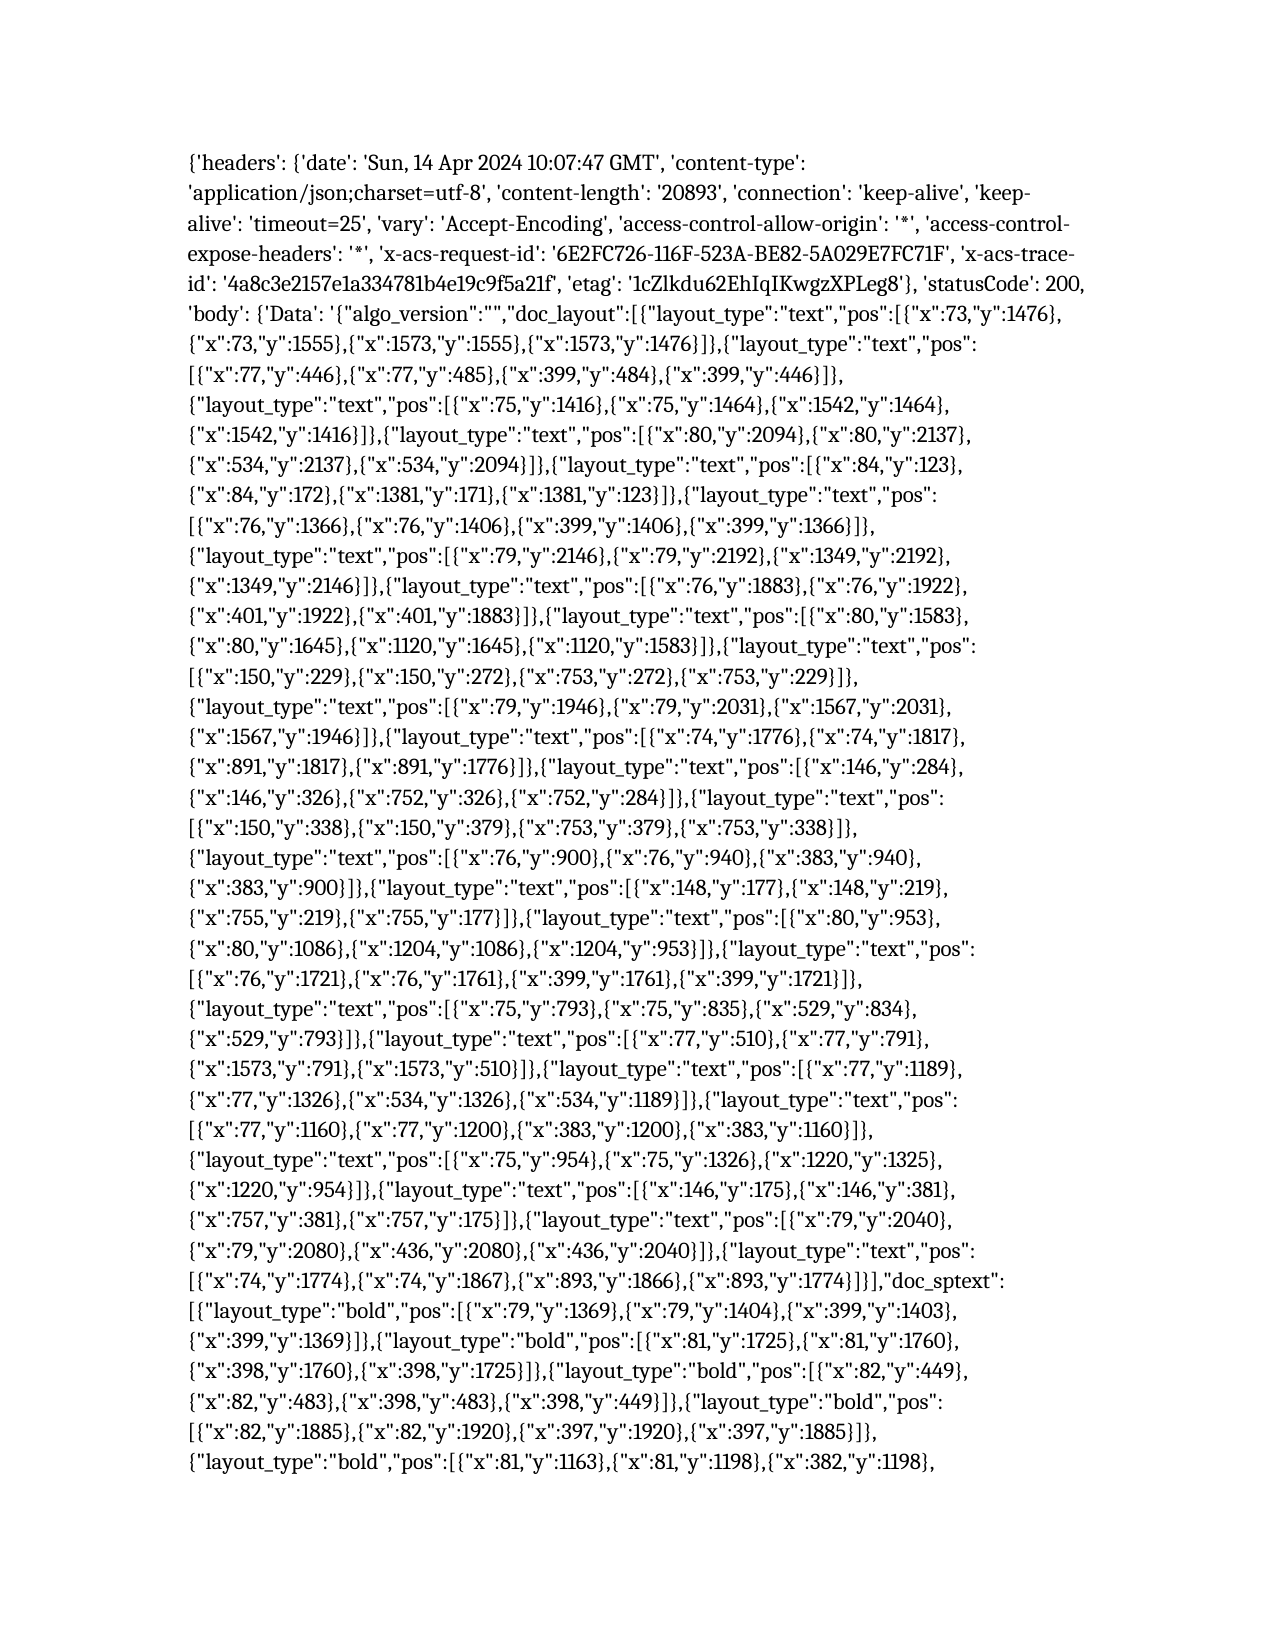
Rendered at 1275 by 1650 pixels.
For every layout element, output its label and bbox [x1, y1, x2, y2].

text [187, 150, 1087, 1475]
